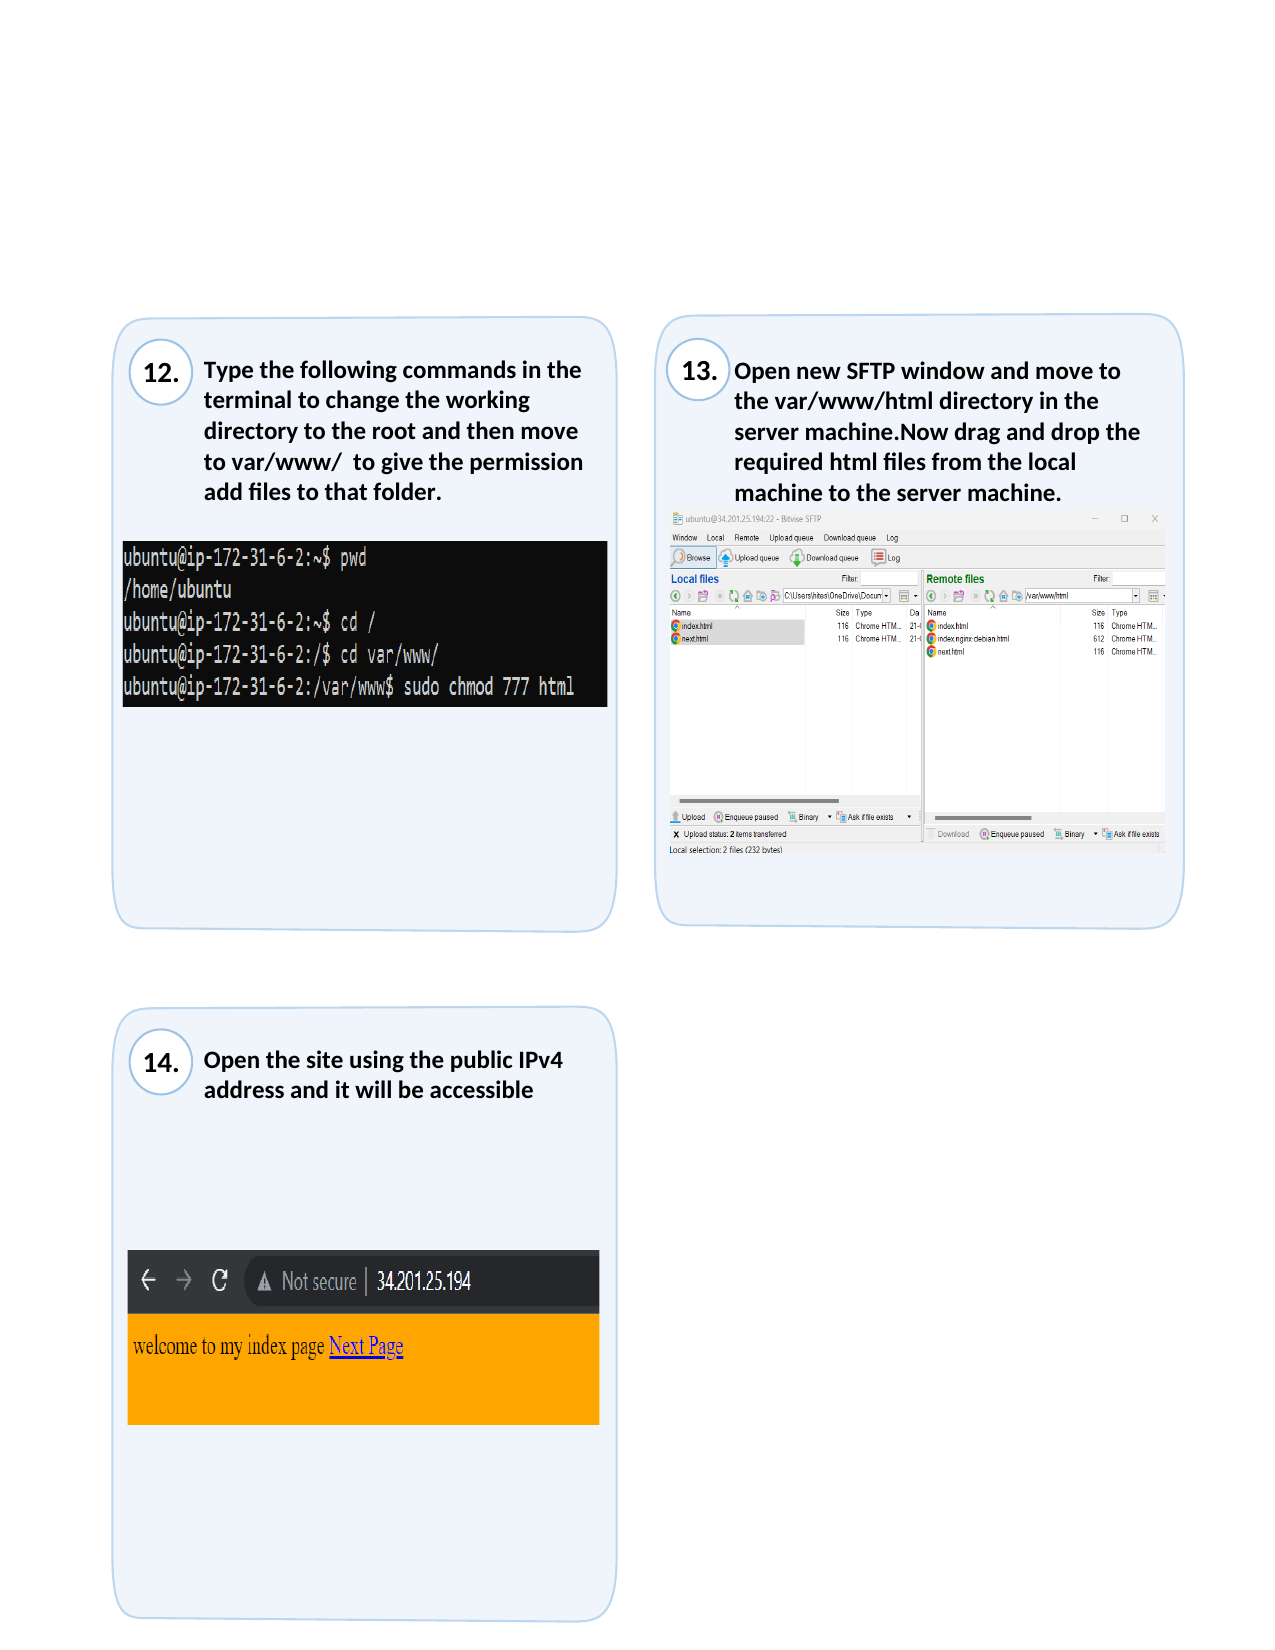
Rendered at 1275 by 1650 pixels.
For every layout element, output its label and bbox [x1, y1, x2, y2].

picture [122, 541, 608, 707]
picture [670, 509, 1165, 853]
picture [127, 1250, 600, 1425]
